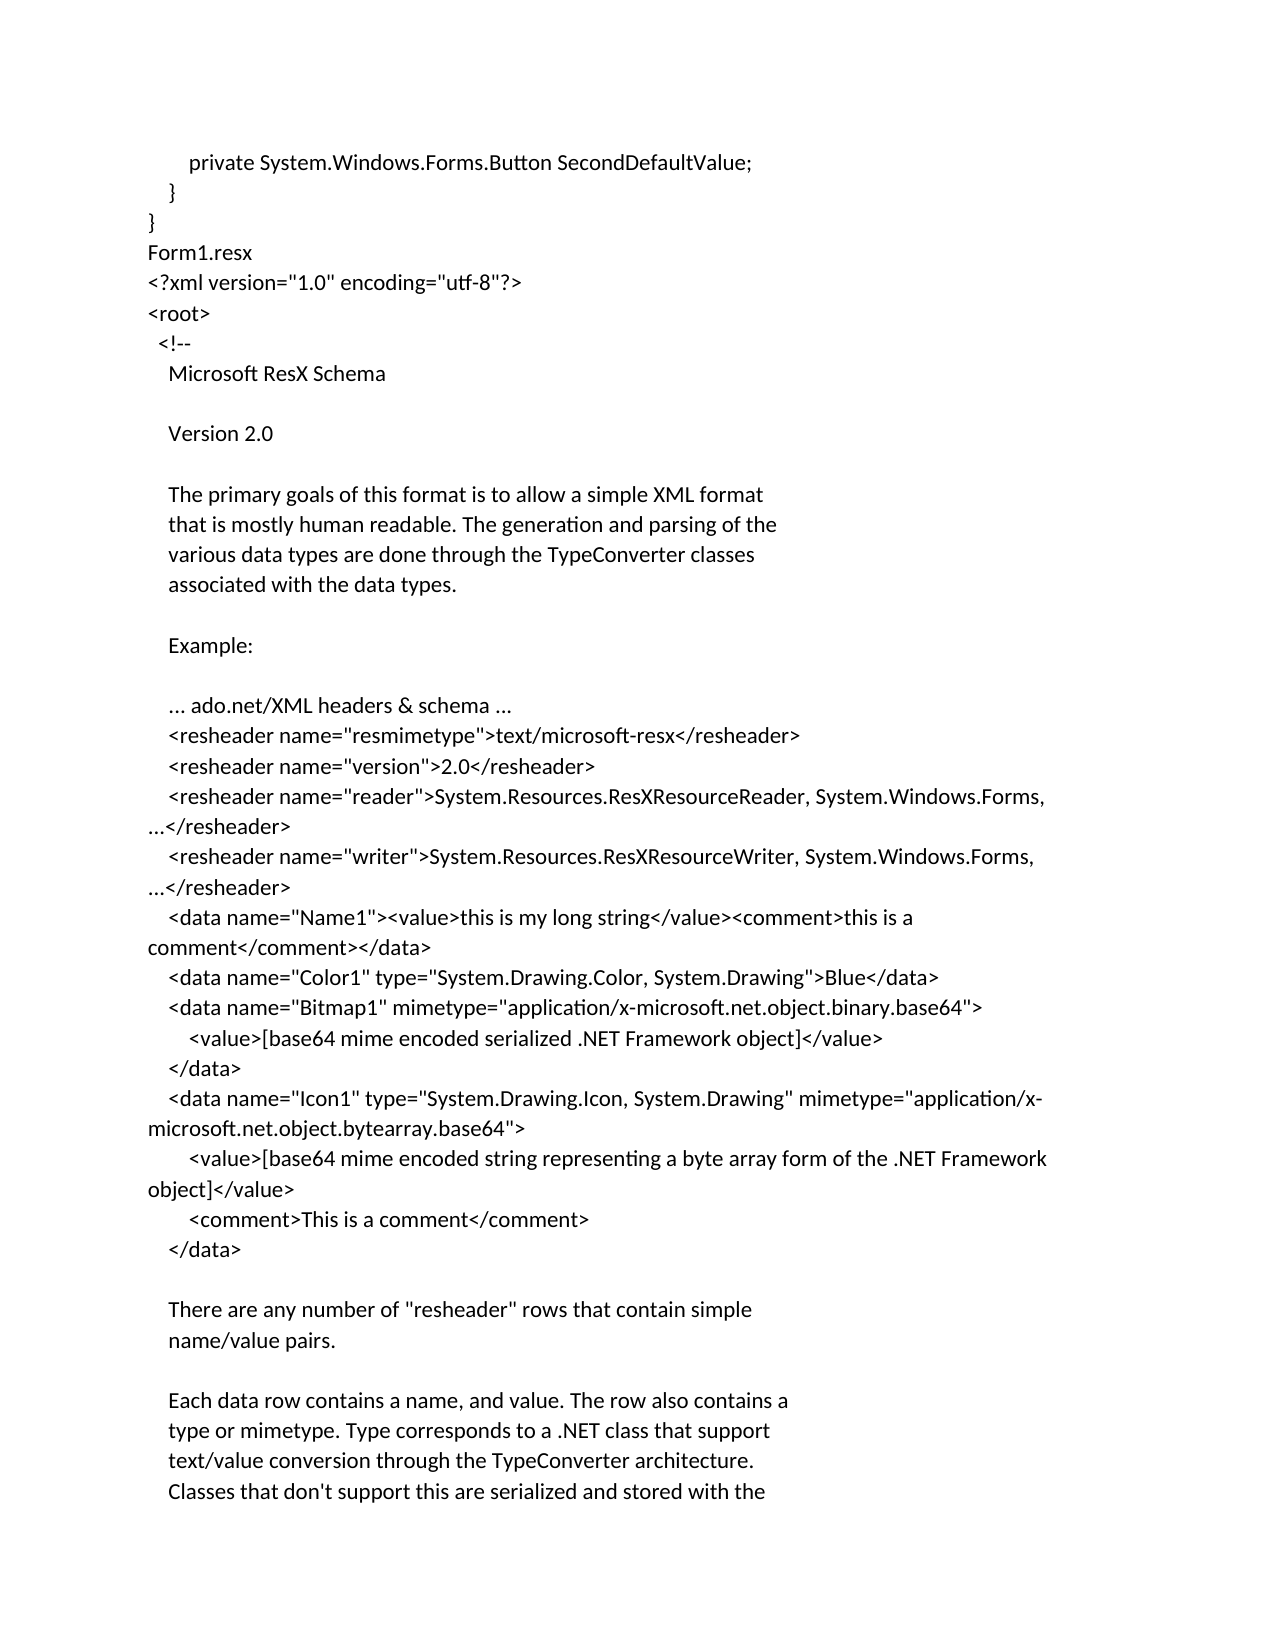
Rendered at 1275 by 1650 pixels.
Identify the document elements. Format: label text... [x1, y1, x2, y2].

text </data> [148, 1235, 1127, 1263]
text There are any number of "resheader" rows that contain simple [148, 1296, 1127, 1323]
text <root> [148, 299, 1127, 327]
text } [148, 178, 1127, 206]
text type or mimetype. Type corresponds to a .NET class that support [148, 1416, 1127, 1444]
text that is mostly human readable. The generation and parsing of the [148, 510, 1127, 538]
text Example: [148, 631, 1127, 659]
text text/value conversion through the TypeConverter architecture. [148, 1447, 1127, 1474]
text </data> [148, 1054, 1127, 1082]
text <resheader name="resmimetype">text/microsoft-resx</resheader> [148, 722, 1127, 749]
text Microsoft ResX Schema [148, 359, 1127, 387]
text <resheader name="writer">System.Resources.ResXResourceWriter, System.Windows.Forms, ...</resheader> [148, 842, 1127, 901]
text Version 2.0 [148, 419, 1127, 447]
text Form1.resx [148, 238, 1127, 266]
text Each data row contains a name, and value. The row also contains a [148, 1386, 1127, 1414]
text associated with the data types. [148, 571, 1127, 598]
text <data name="Icon1" type="System.Drawing.Icon, System.Drawing" mimetype="application/x-microsoft.net.object.bytearray.base64"> [148, 1084, 1127, 1142]
text <data name="Bitmap1" mimetype="application/x-microsoft.net.object.binary.base64"> [148, 993, 1127, 1021]
text <resheader name="reader">System.Resources.ResXResourceReader, System.Windows.Forms, ...</resheader> [148, 782, 1127, 840]
text Classes that don't support this are serialized and stored with the [148, 1477, 1127, 1505]
text private System.Windows.Forms.Button SecondDefaultValue; [148, 148, 1127, 176]
text <comment>This is a comment</comment> [148, 1205, 1127, 1233]
text ... ado.net/XML headers & schema ... [148, 691, 1127, 719]
text } [148, 208, 1127, 236]
text The primary goals of this format is to allow a simple XML format [148, 480, 1127, 508]
text <!-- [148, 329, 1127, 357]
text <data name="Color1" type="System.Drawing.Color, System.Drawing">Blue</data> [148, 963, 1127, 991]
text various data types are done through the TypeConverter classes [148, 540, 1127, 568]
text <resheader name="version">2.0</resheader> [148, 752, 1127, 780]
text <value>[base64 mime encoded serialized .NET Framework object]</value> [148, 1024, 1127, 1052]
text <value>[base64 mime encoded string representing a byte array form of the .NET Framework object]</value> [148, 1144, 1127, 1203]
text <?xml version="1.0" encoding="utf-8"?> [148, 268, 1127, 296]
text name/value pairs. [148, 1326, 1127, 1354]
text <data name="Name1"><value>this is my long string</value><comment>this is a comment</comment></data> [148, 903, 1127, 961]
